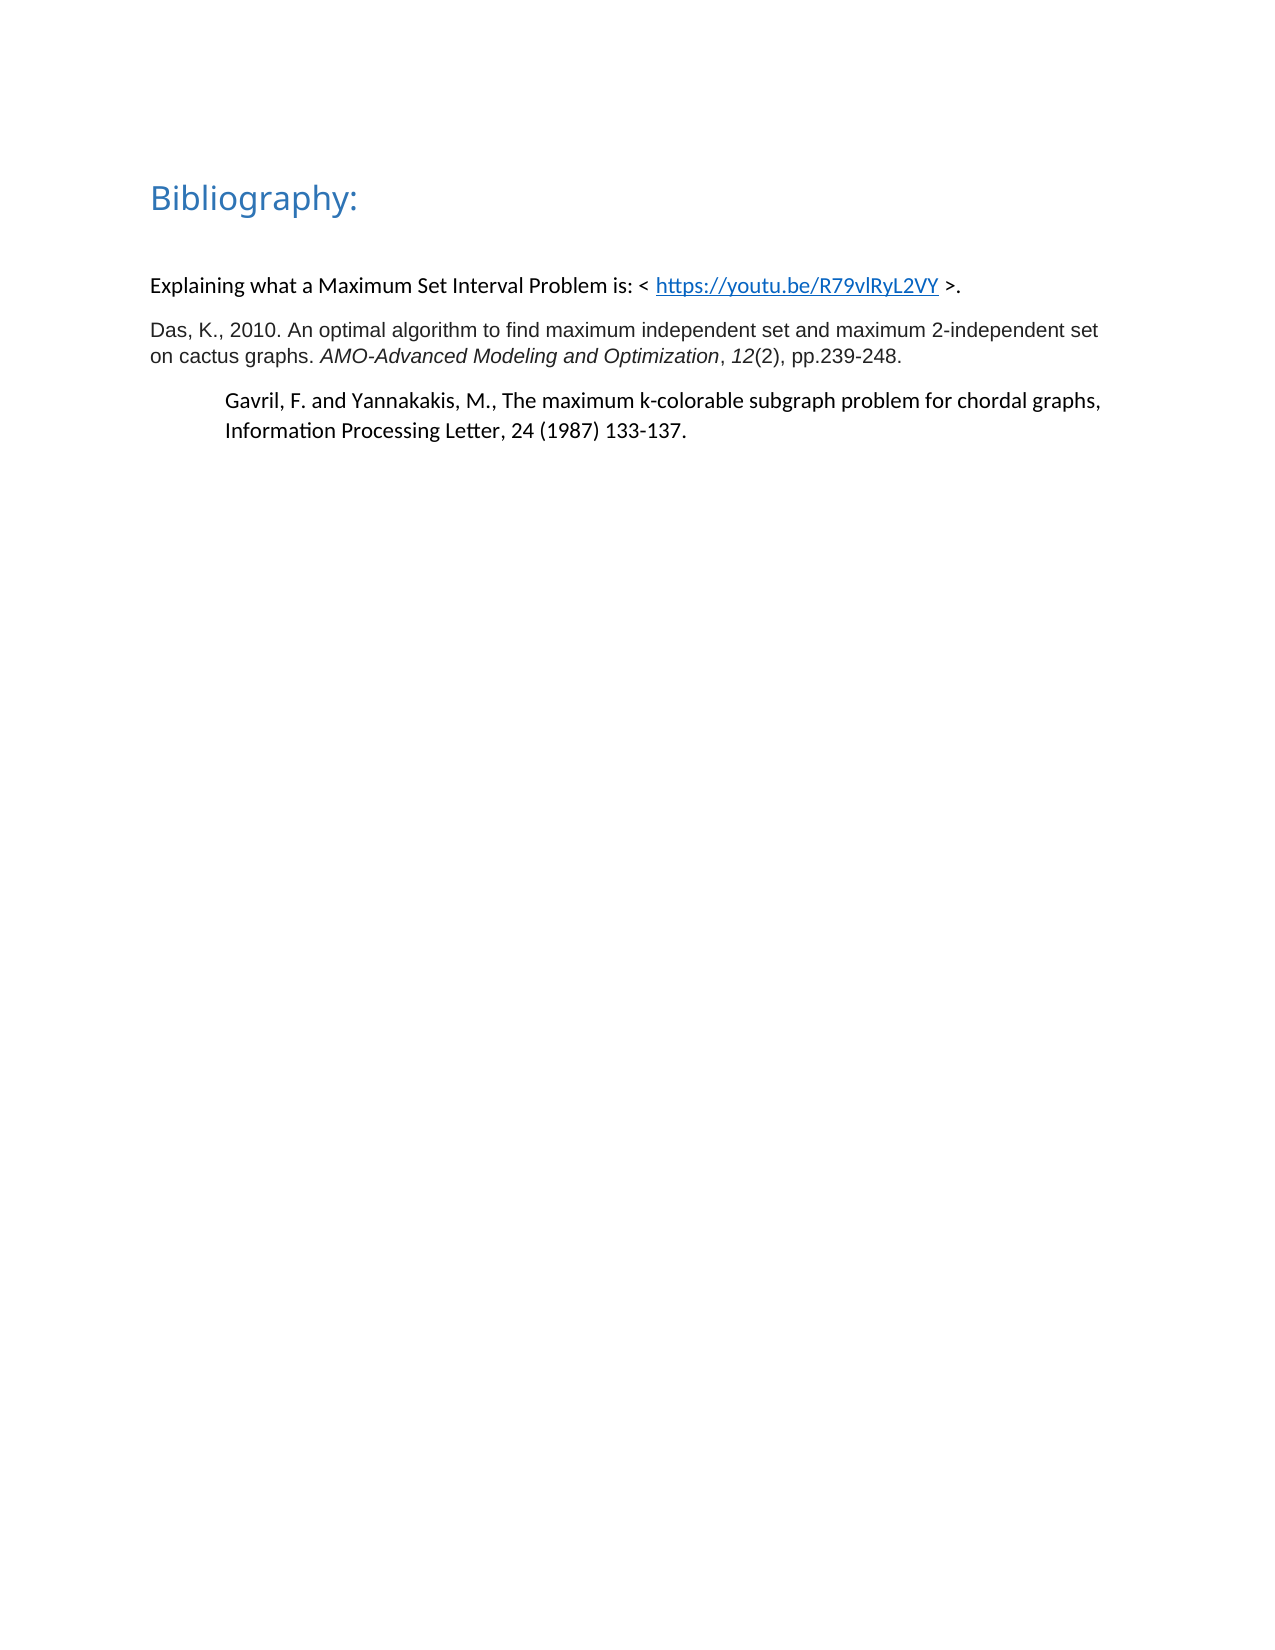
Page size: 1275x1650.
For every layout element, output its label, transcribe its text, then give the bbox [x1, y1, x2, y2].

text Explaining what a Maximum Set Interval Problem is: < https://youtu.be/R79vlRyL2VY >. [150, 271, 1125, 299]
subtitle Bibliography: [150, 175, 1125, 220]
text Das, K., 2010. An optimal algorithm to find maximum independent set and maximum 2-independent set on cactus graphs. AMO-Advanced Modeling and Optimization, 12(2), pp.239-248. [150, 318, 1125, 367]
text Gavril, F. and Yannakakis, M., The maximum k-colorable subgraph problem for chordal graphs, Information Processing Letter, 24 (1987) 133-137. [225, 386, 1125, 444]
